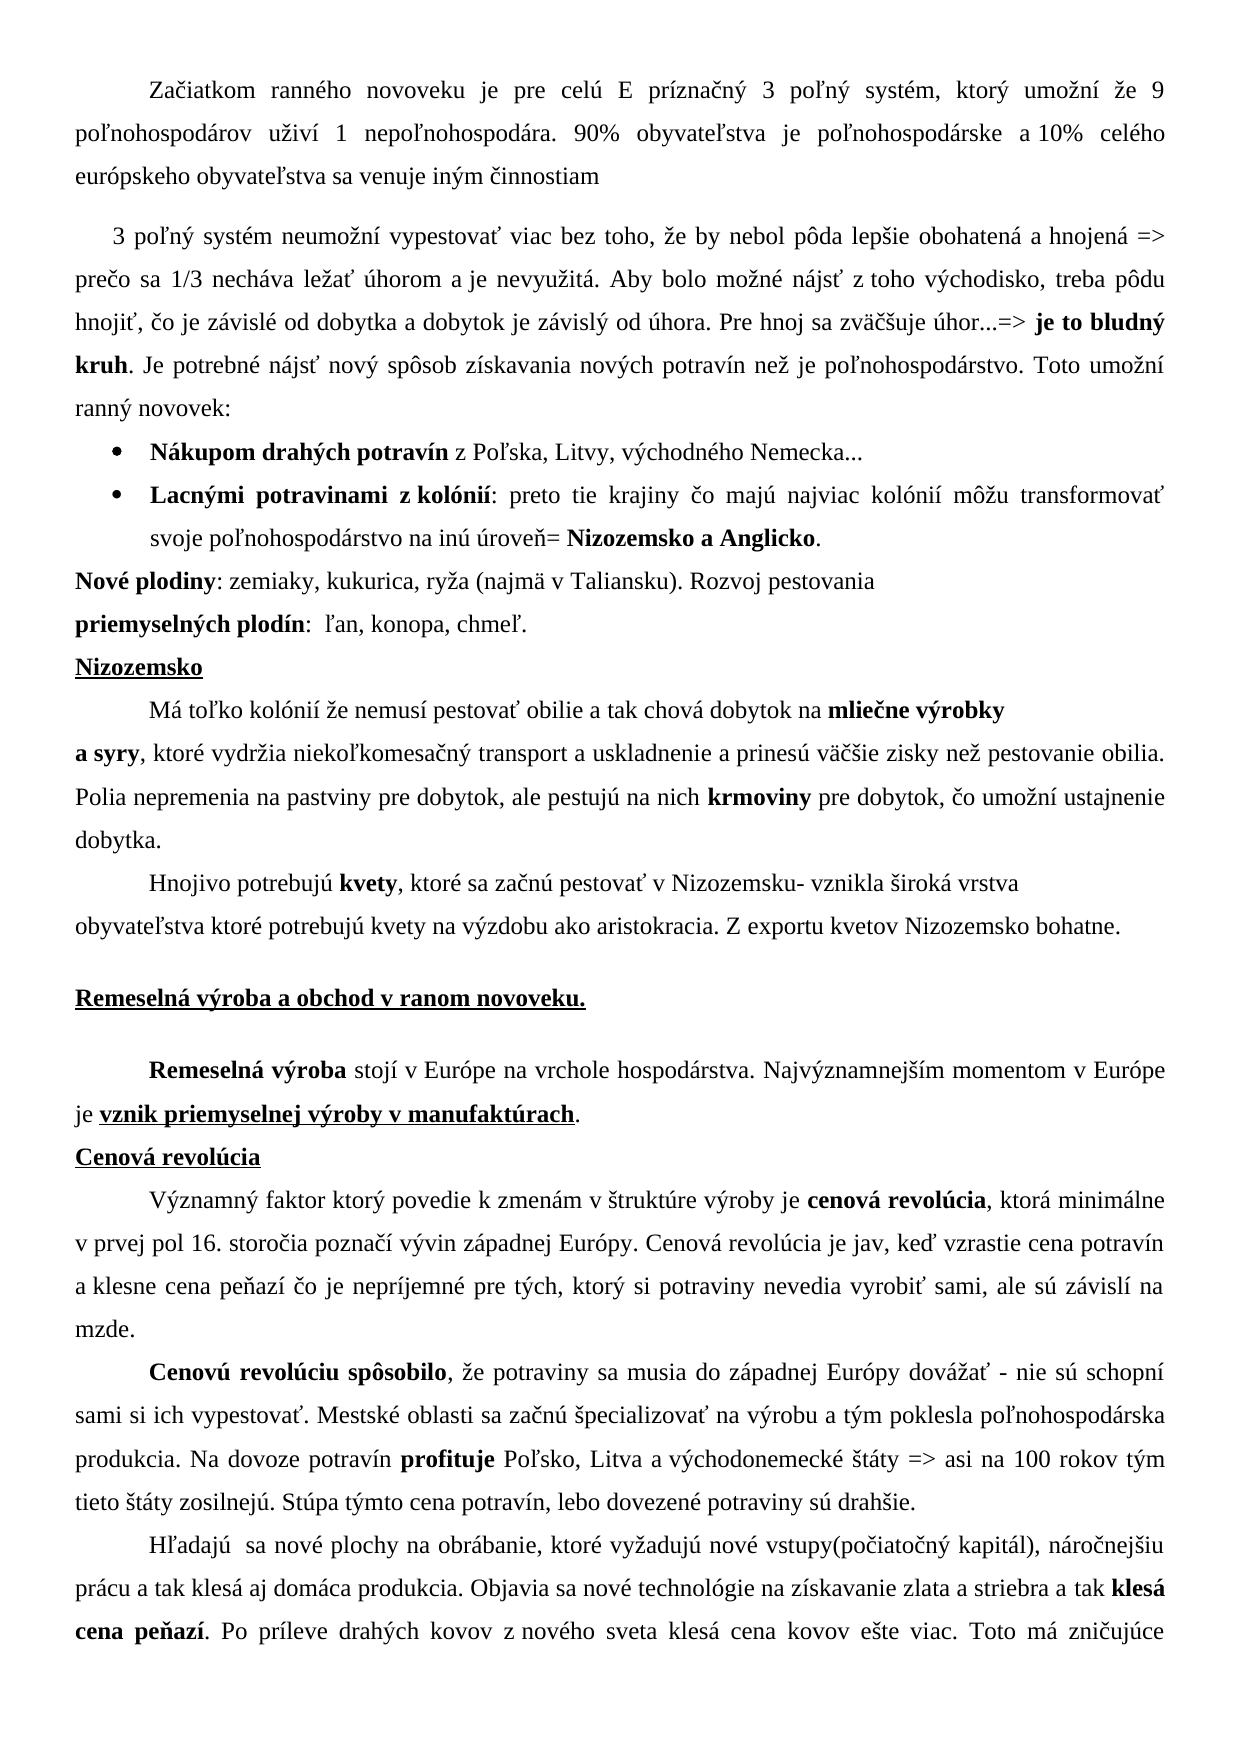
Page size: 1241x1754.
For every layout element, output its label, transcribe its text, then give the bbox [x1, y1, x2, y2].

text Má toľko kolónií že nemusí pestovať obilie a tak chová dobytok na mliečne výrobky [112, 695, 1165, 724]
text Hnojivo potrebujú kvety, ktoré sa začnú pestovať v Nizozemsku- vznikla široká vrstva [112, 868, 1165, 897]
list Nákupom drahých potravín z Poľska, Litvy, východného Nemecka... [112, 437, 1165, 465]
text Cenová revolúcia [75, 1142, 1165, 1171]
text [75, 1530, 1165, 1645]
text Začiatkom ranného novoveku je pre celú E príznačný 3 poľný systém, ktorý umožní že 9 poľnohospodárov uživí 1 nepoľnohospodára. 90% obyvateľstva je poľnohospodárske a 10% celého európskeho obyvateľstva sa venuje iným činnostiam [75, 75, 1165, 190]
text Remeselná výroba stojí v Európe na vrchole hospodárstva. Najvýznamnejším momentom v Európe je vznik priemyselnej výroby v manufaktúrach. [75, 1056, 1165, 1127]
text 3 poľný systém neumožní vypestovať viac bez toho, že by nebol pôda lepšie obohatená a hnojená => prečo sa 1/3 necháva ležať úhorom a je nevyužitá. Aby bolo možné nájsť z toho východisko, treba pôdu hnojiť, čo je závislé od dobytka a dobytok je závislý od úhora. Pre hnoj sa zväčšuje úhor...=> je to bludný kruh. Je potrebné nájsť nový spôsob získavania nových potravín než je poľnohospodárstvo. Toto umožní ranný novovek: [75, 221, 1165, 422]
text obyvateľstva ktoré potrebujú kvety na výzdobu ako aristokracia. Z exportu kvetov Nizozemsko bohatne. [75, 911, 1165, 940]
text Remeselná výroba a obchod v ranom novoveku. [75, 983, 1165, 1012]
text Nizozemsko [75, 652, 1165, 681]
text Nové plodiny: zemiaky, kukurica, ryža (najmä v Taliansku). Rozvoj pestovania [75, 566, 1165, 595]
text Cenovú revolúciu spôsobilo, že potraviny sa musia do západnej Európy dovážať - nie sú schopní sami si ich vypestovať. Mestské oblasti sa začnú špecializovať na výrobu a tým poklesla poľnohospodárska produkcia. Na dovoze potravín profituje Poľsko, Litva a východonemecké štáty => asi na 100 rokov tým tieto štáty zosilnejú. Stúpa týmto cena potravín, lebo dovezené potraviny sú drahšie. [75, 1357, 1165, 1516]
text Významný faktor ktorý povedie k zmenám v štruktúre výroby je cenová revolúcia, ktorá minimálne v prvej pol 16. storočia poznačí vývin západnej Európy. Cenová revolúcia je jav, keď vzrastie cena potravín a klesne cena peňazí čo je nepríjemné pre tých, ktorý si potraviny nevedia vyrobiť sami, ale sú závislí na mzde. [75, 1185, 1165, 1343]
text priemyselných plodín: ľan, konopa, chmeľ. [75, 609, 1165, 638]
text a syry, ktoré vydržia niekoľkomesačný transport a uskladnenie a prinesú väčšie zisky než pestovanie obilia. Polia nepremenia na pastviny pre dobytok, ale pestujú na nich krmoviny pre dobytok, čo umožní ustajnenie dobytka. [75, 738, 1165, 853]
list Lacnými potravinami z kolónií: preto tie krajiny čo majú najviac kolónií môžu transformovať svoje poľnohospodárstvo na inú úroveň= Nizozemsko a Anglicko. [112, 480, 1165, 552]
